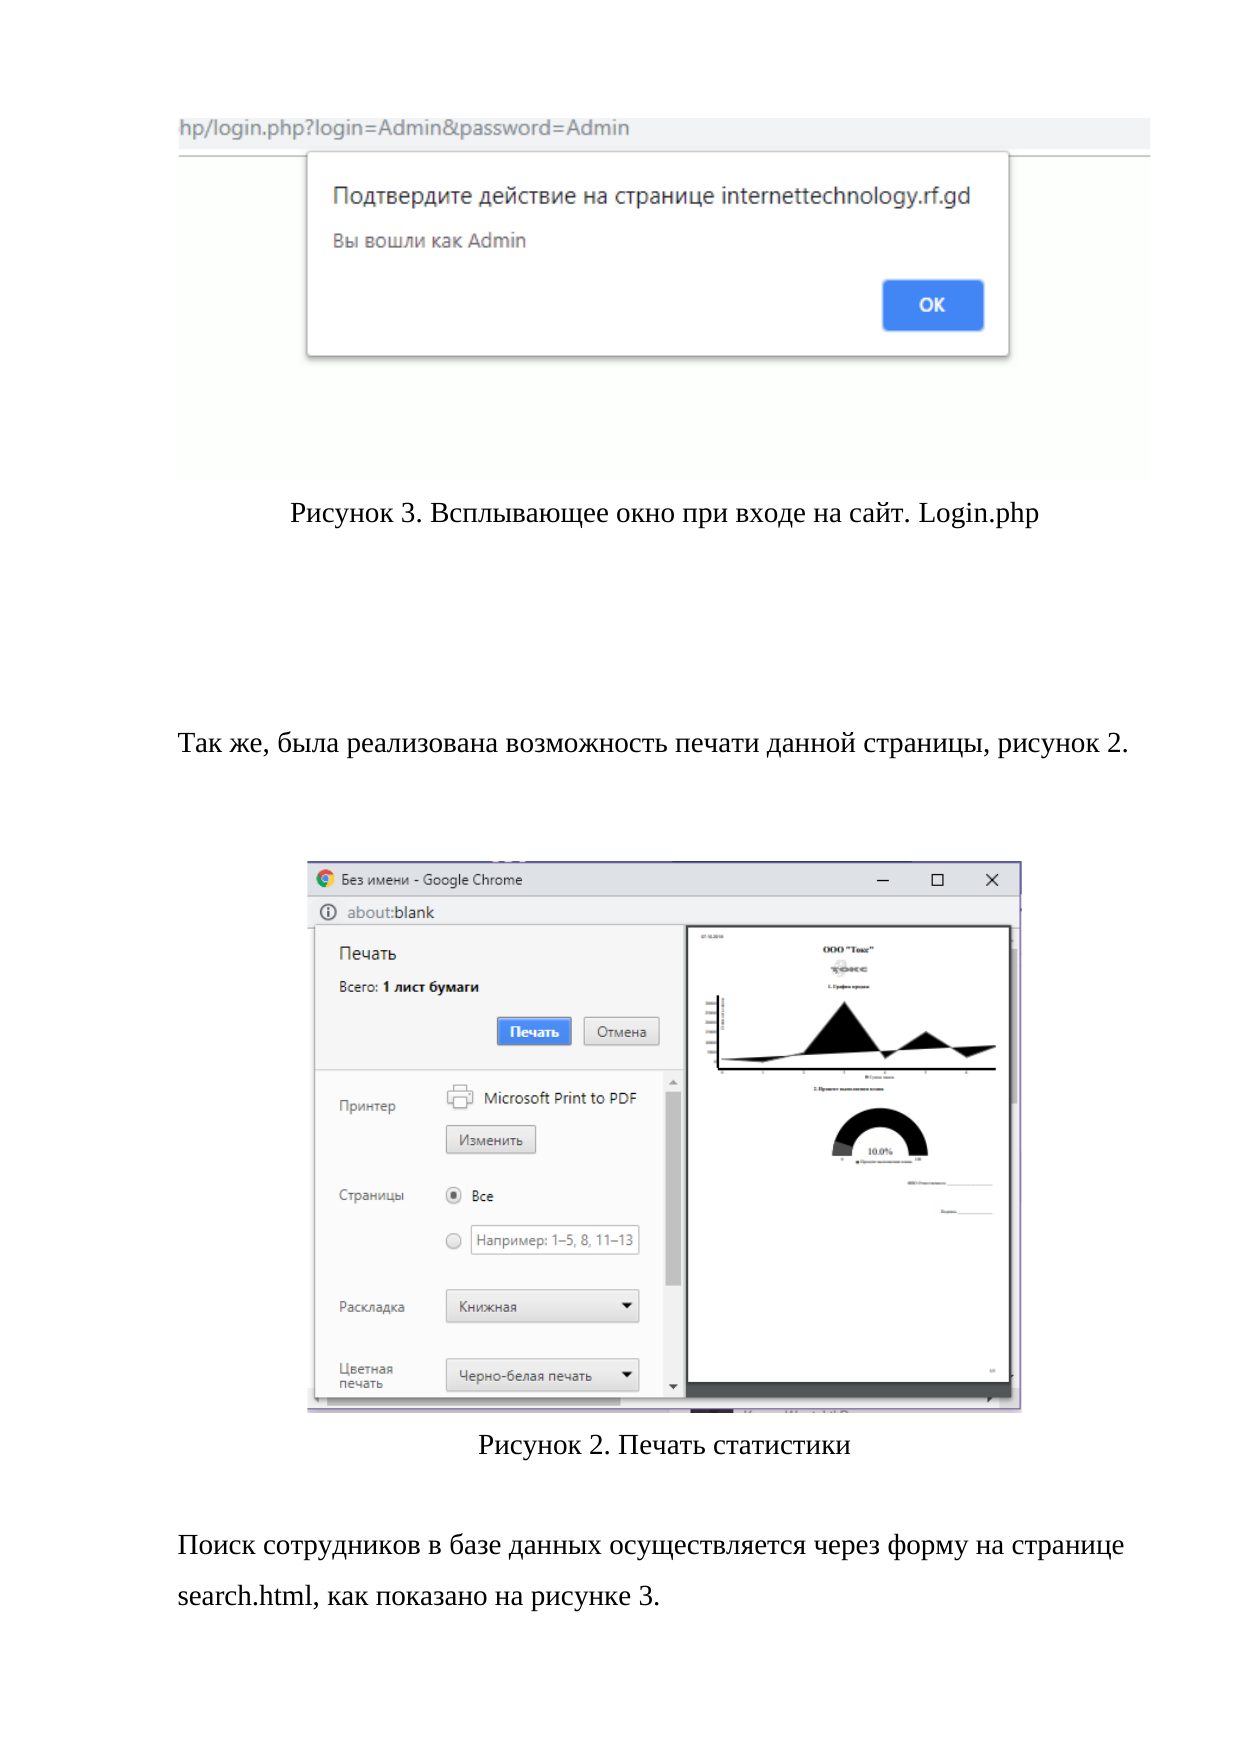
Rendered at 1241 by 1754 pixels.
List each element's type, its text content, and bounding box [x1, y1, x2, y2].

text Рисунок 3. Всплывающее окно при входе на сайт. Login.php [177, 495, 1152, 528]
text Поиск сотрудников в базе данных осуществляется через форму на странице search.html, как показано на рисунке 3. [177, 1527, 1152, 1611]
text Так же, была реализована возможность печати данной страницы, рисунок 2. [177, 725, 1152, 758]
text Рисунок 2. Печать статистики [177, 1427, 1152, 1460]
picture [307, 861, 1022, 1413]
picture [178, 118, 1151, 481]
